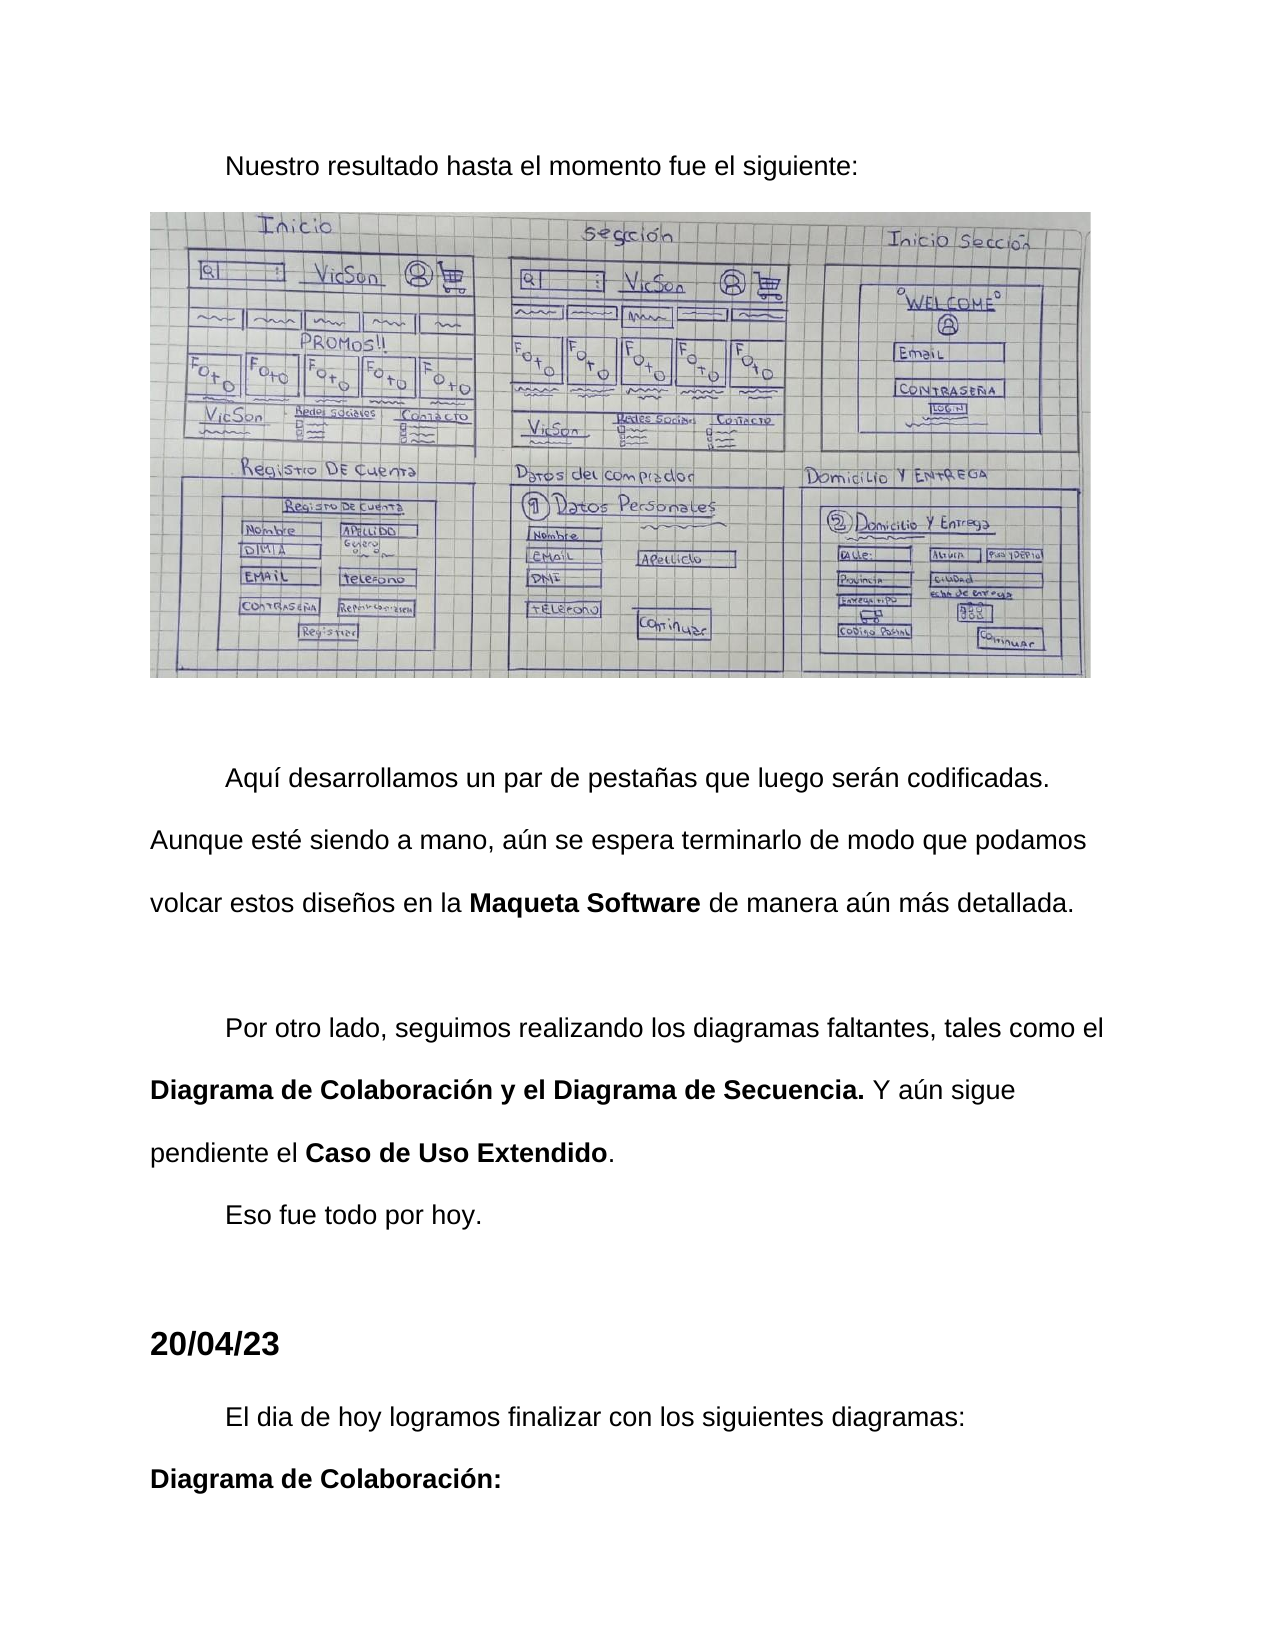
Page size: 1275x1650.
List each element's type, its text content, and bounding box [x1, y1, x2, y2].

text Nuestro resultado hasta el momento fue el siguiente: [150, 150, 1125, 181]
text Aquí desarrollamos un par de pestañas que luego serán codificadas. Aunque esté siendo a mano, aún se espera terminarlo de modo que podamos volcar estos diseños en la Maqueta Software de manera aún más detallada. [150, 762, 1125, 918]
text El dia de hoy logramos finalizar con los siguientes diagramas: [150, 1401, 1125, 1432]
text Diagrama de Colaboración: [150, 1463, 1125, 1495]
text Eso fue todo por hoy. [150, 1199, 1125, 1230]
picture [150, 212, 1091, 678]
text Por otro lado, seguimos realizando los diagramas faltantes, tales como el Diagrama de Colaboración y el Diagrama de Secuencia. Y aún sigue pendiente el Caso de Uso Extendido. [150, 1012, 1125, 1168]
text 20/04/23 [150, 1324, 1125, 1363]
